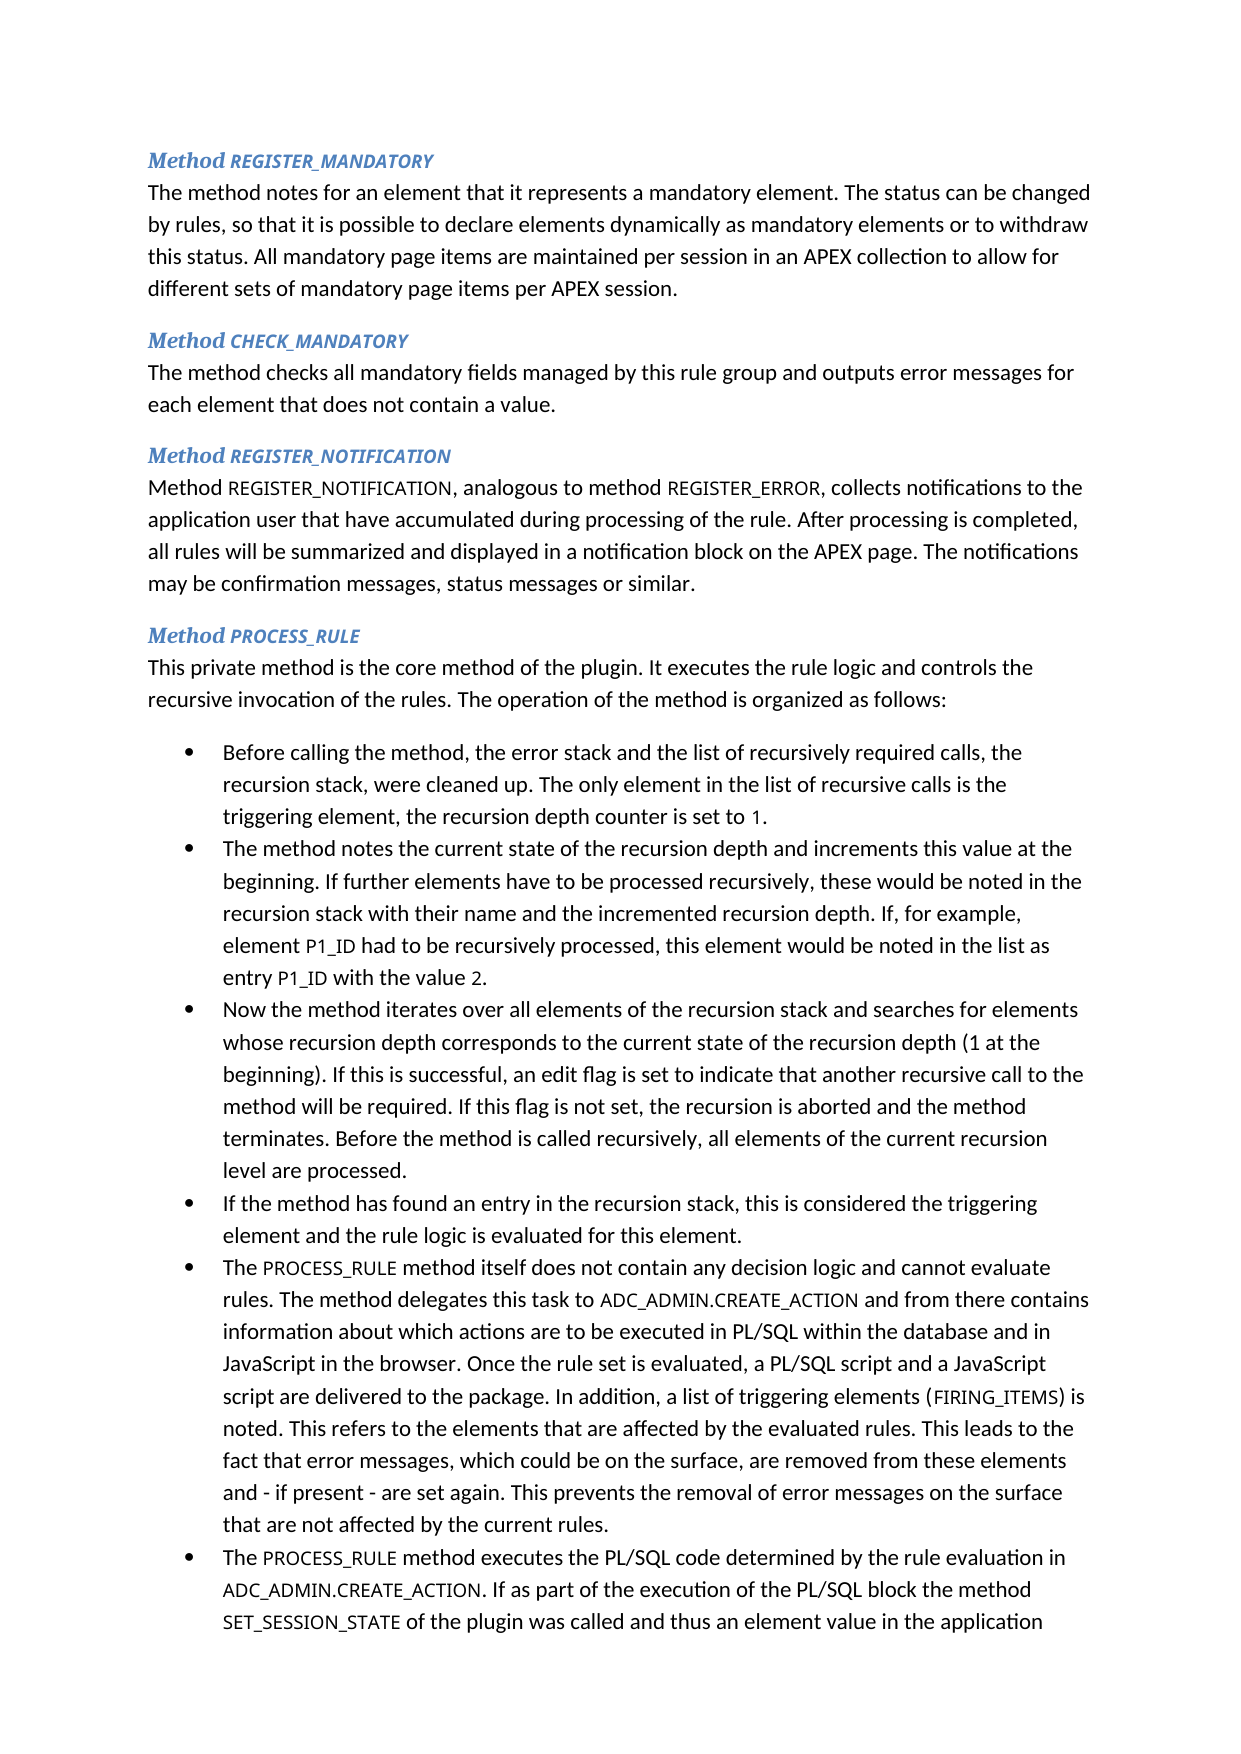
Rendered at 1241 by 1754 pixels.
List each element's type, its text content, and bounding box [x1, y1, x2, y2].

text Method REGISTER_NOTIFICATION, analogous to method REGISTER_ERROR, collects notifications to the application user that have accumulated during processing of the rule. After processing is completed, all rules will be summarized and displayed in a notification block on the APEX page. The notifications may be confirmation messages, status messages or similar. [148, 473, 1093, 598]
list Now the method iterates over all elements of the recursion stack and searches for elements whose recursion depth corresponds to the current state of the recursion depth (1 at the beginning). If this is successful, an edit flag is set to indicate that another recursive call to the method will be required. If this flag is not set, the recursion is aborted and the method terminates. Before the method is called recursively, all elements of the current recursion level are processed. [185, 996, 1093, 1184]
list The method notes the current state of the recursion depth and increments this value at the beginning. If further elements have to be processed recursively, these would be noted in the recursion stack with their name and the incremented recursion depth. If, for example, element P1_ID had to be recursively processed, this element would be noted in the list as entry P1_ID with the value 2. [185, 834, 1093, 991]
list The PROCESS_RULE method itself does not contain any decision logic and cannot evaluate rules. The method delegates this task to ADC_ADMIN.CREATE_ACTION and from there contains information about which actions are to be executed in PL/SQL within the database and in JavaScript in the browser. Once the rule set is evaluated, a PL/SQL script and a JavaScript script are delivered to the package. In addition, a list of triggering elements (FIRING_ITEMS) is noted. This refers to the elements that are affected by the evaluated rules. This leads to the fact that error messages, which could be on the surface, are removed from these elements and - if present - are set again. This prevents the removal of error messages on the surface that are not affected by the current rules. [185, 1253, 1093, 1538]
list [185, 1543, 1093, 1635]
text This private method is the core method of the plugin. It executes the rule logic and controls the recursive invocation of the rules. The operation of the method is organized as follows: [148, 653, 1093, 713]
text The method checks all mandatory fields managed by this rule group and outputs error messages for each element that does not contain a value. [148, 358, 1093, 418]
subtitle Method PROCESS_RULE [148, 623, 1093, 649]
list Before calling the method, the error stack and the list of recursively required calls, the recursion stack, were cleaned up. The only element in the list of recursive calls is the triggering element, the recursion depth counter is set to 1. [185, 738, 1093, 830]
subtitle Method CHECK_MANDATORY [148, 327, 1093, 354]
subtitle Method REGISTER_MANDATORY [148, 148, 1093, 174]
text The method notes for an element that it represents a mandatory element. The status can be changed by rules, so that it is possible to declare elements dynamically as mandatory elements or to withdraw this status. All mandatory page items are maintained per session in an APEX collection to allow for different sets of mandatory page items per APEX session. [148, 178, 1093, 302]
subtitle Method REGISTER_NOTIFICATION [148, 443, 1093, 469]
list If the method has found an entry in the recursion stack, this is considered the triggering element and the rule logic is evaluated for this element. [185, 1189, 1093, 1249]
